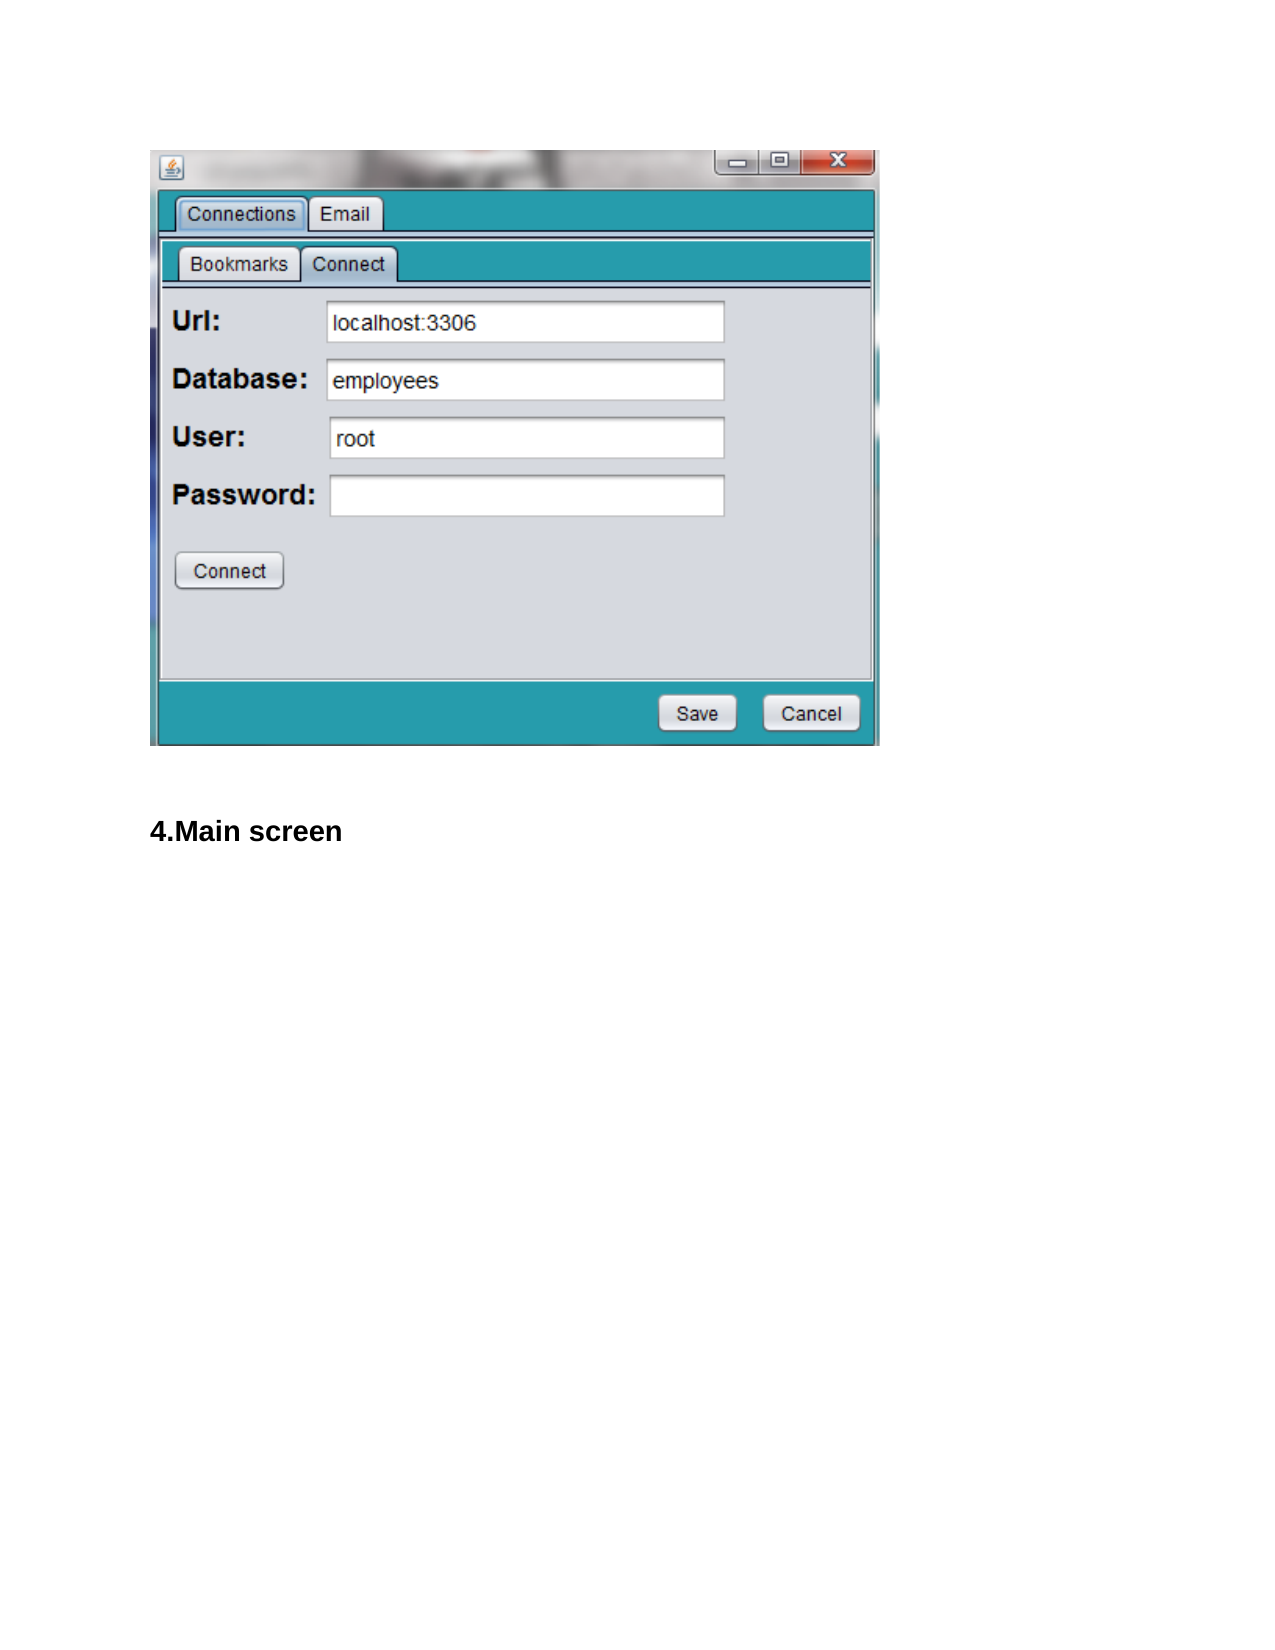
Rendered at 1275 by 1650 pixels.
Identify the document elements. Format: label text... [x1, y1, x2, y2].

text 4.Main screen [150, 814, 1125, 847]
picture [150, 150, 880, 746]
